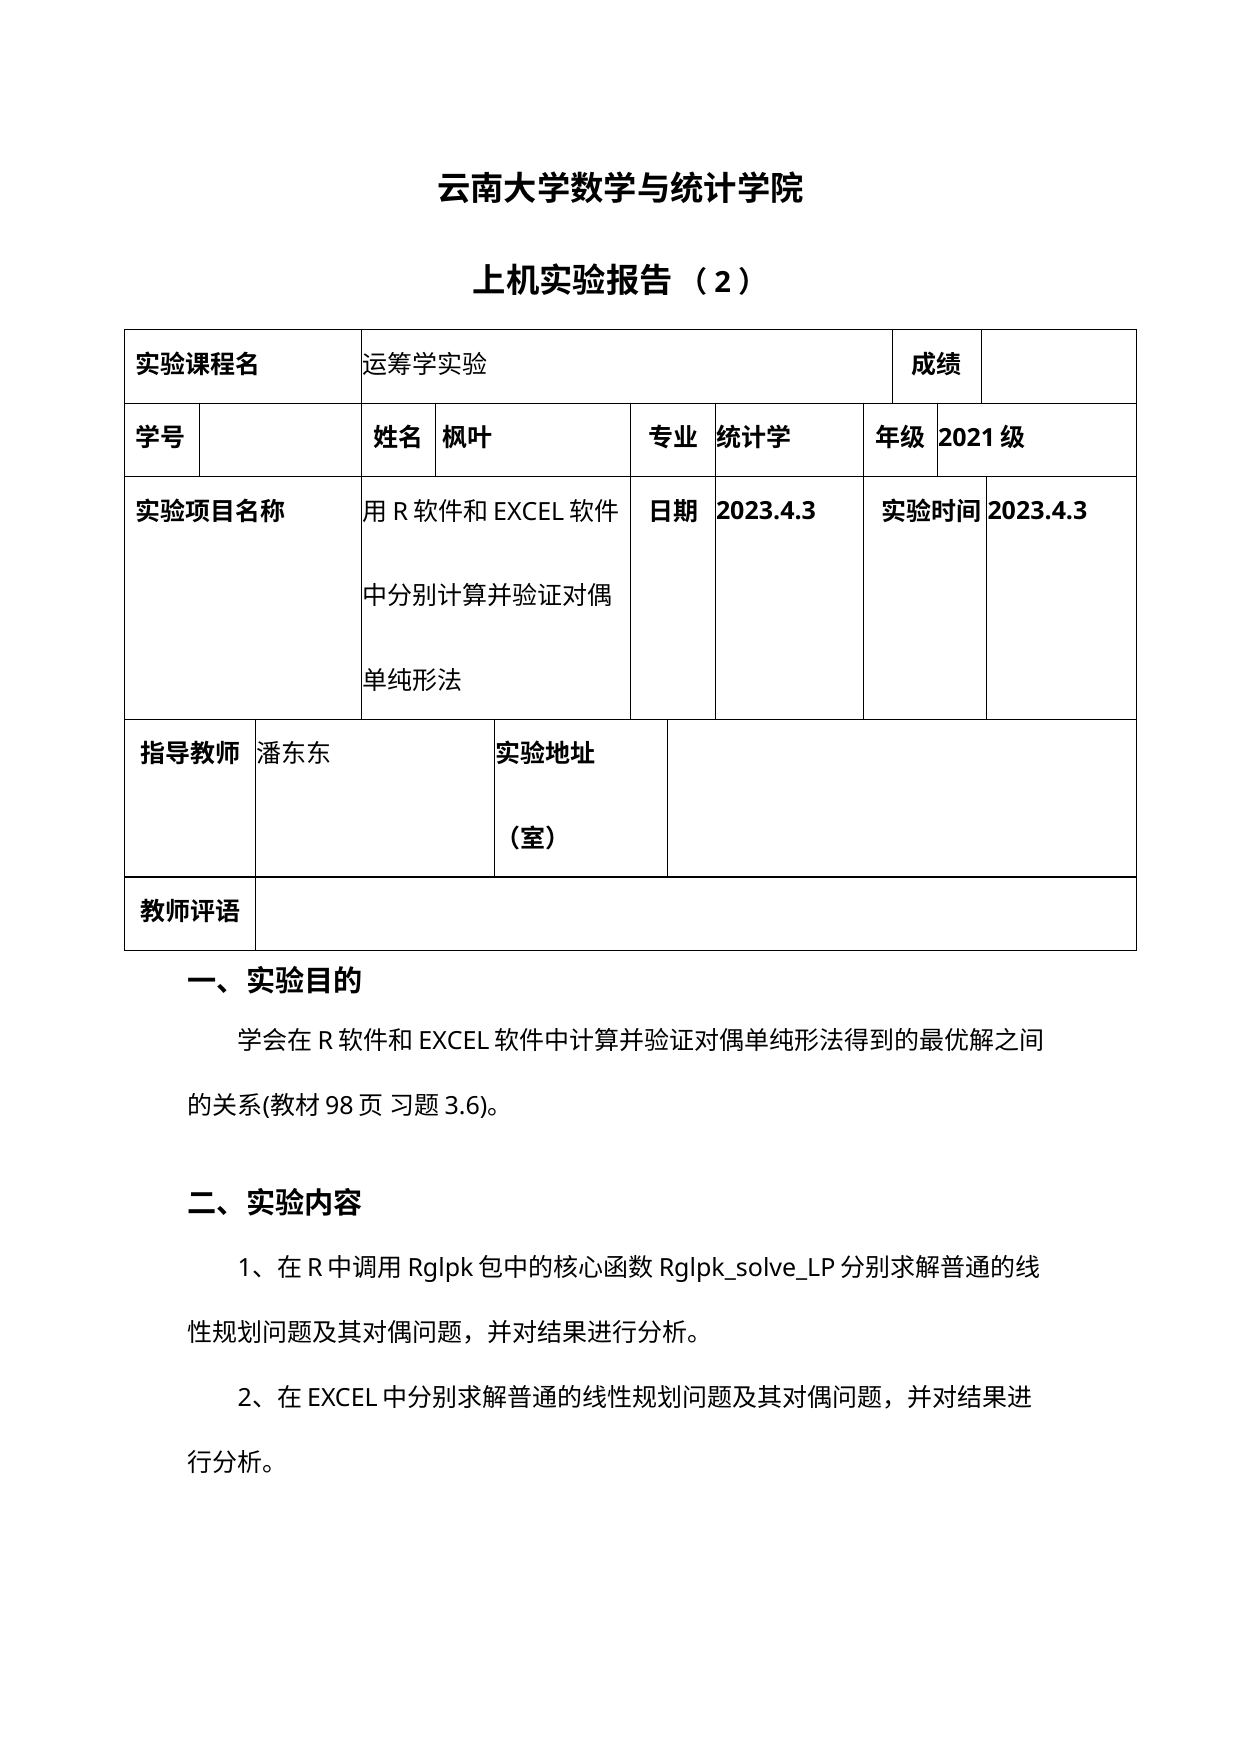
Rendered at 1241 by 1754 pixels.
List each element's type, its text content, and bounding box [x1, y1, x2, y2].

table_cell [256, 878, 1136, 950]
table_cell 实验地址（室） [495, 720, 667, 876]
text 上机实验报告 （ 2 ） [187, 254, 1053, 302]
table_header 成绩 [893, 330, 981, 402]
table_cell 指导教师 [125, 720, 255, 876]
table_cell 统计学 [716, 404, 863, 476]
table_cell [200, 404, 361, 476]
table_cell 实验项目名称 [125, 477, 361, 718]
text 云南大学数学与统计学院 [187, 162, 1053, 210]
table_cell 潘东东 [256, 720, 494, 876]
table_cell 专业 [631, 404, 715, 476]
table_header 运筹学实验 [362, 330, 892, 402]
table_cell 学号 [125, 404, 199, 476]
text 一、实验目的 [187, 957, 1053, 999]
table_cell 日期 [631, 477, 715, 718]
table_cell 2023.4.3 [987, 477, 1136, 718]
table_cell 实验时间 [864, 477, 986, 718]
table_header 实验课程名 [125, 330, 361, 402]
text 二、实验内容 [187, 1168, 1053, 1233]
text 1、在R中调用Rglpk包中的核心函数Rglpk_solve_LP分别求解普通的线性规划问题及其对偶问题，并对结果进行分析。 [187, 1233, 1053, 1363]
text 学会在R软件和EXCEL软件中计算并验证对偶单纯形法得到的最优解之间的关系(教材98页 习题3.6)。 [187, 1006, 1053, 1136]
table_cell 年级 [864, 404, 937, 476]
table_cell 姓名 [362, 404, 435, 476]
table_cell [668, 720, 1136, 876]
table_cell 枫叶 [436, 404, 630, 476]
table_cell 教师评语 [125, 878, 255, 950]
table_cell 2023.4.3 [716, 477, 863, 718]
table_header [982, 330, 1136, 402]
table_cell 2021级 [938, 404, 1136, 476]
text 2、在EXCEL中分别求解普通的线性规划问题及其对偶问题，并对结果进行分析。 [187, 1363, 1053, 1493]
table_cell 用R软件和EXCEL软件中分别计算并验证对偶单纯形法 [362, 477, 630, 718]
